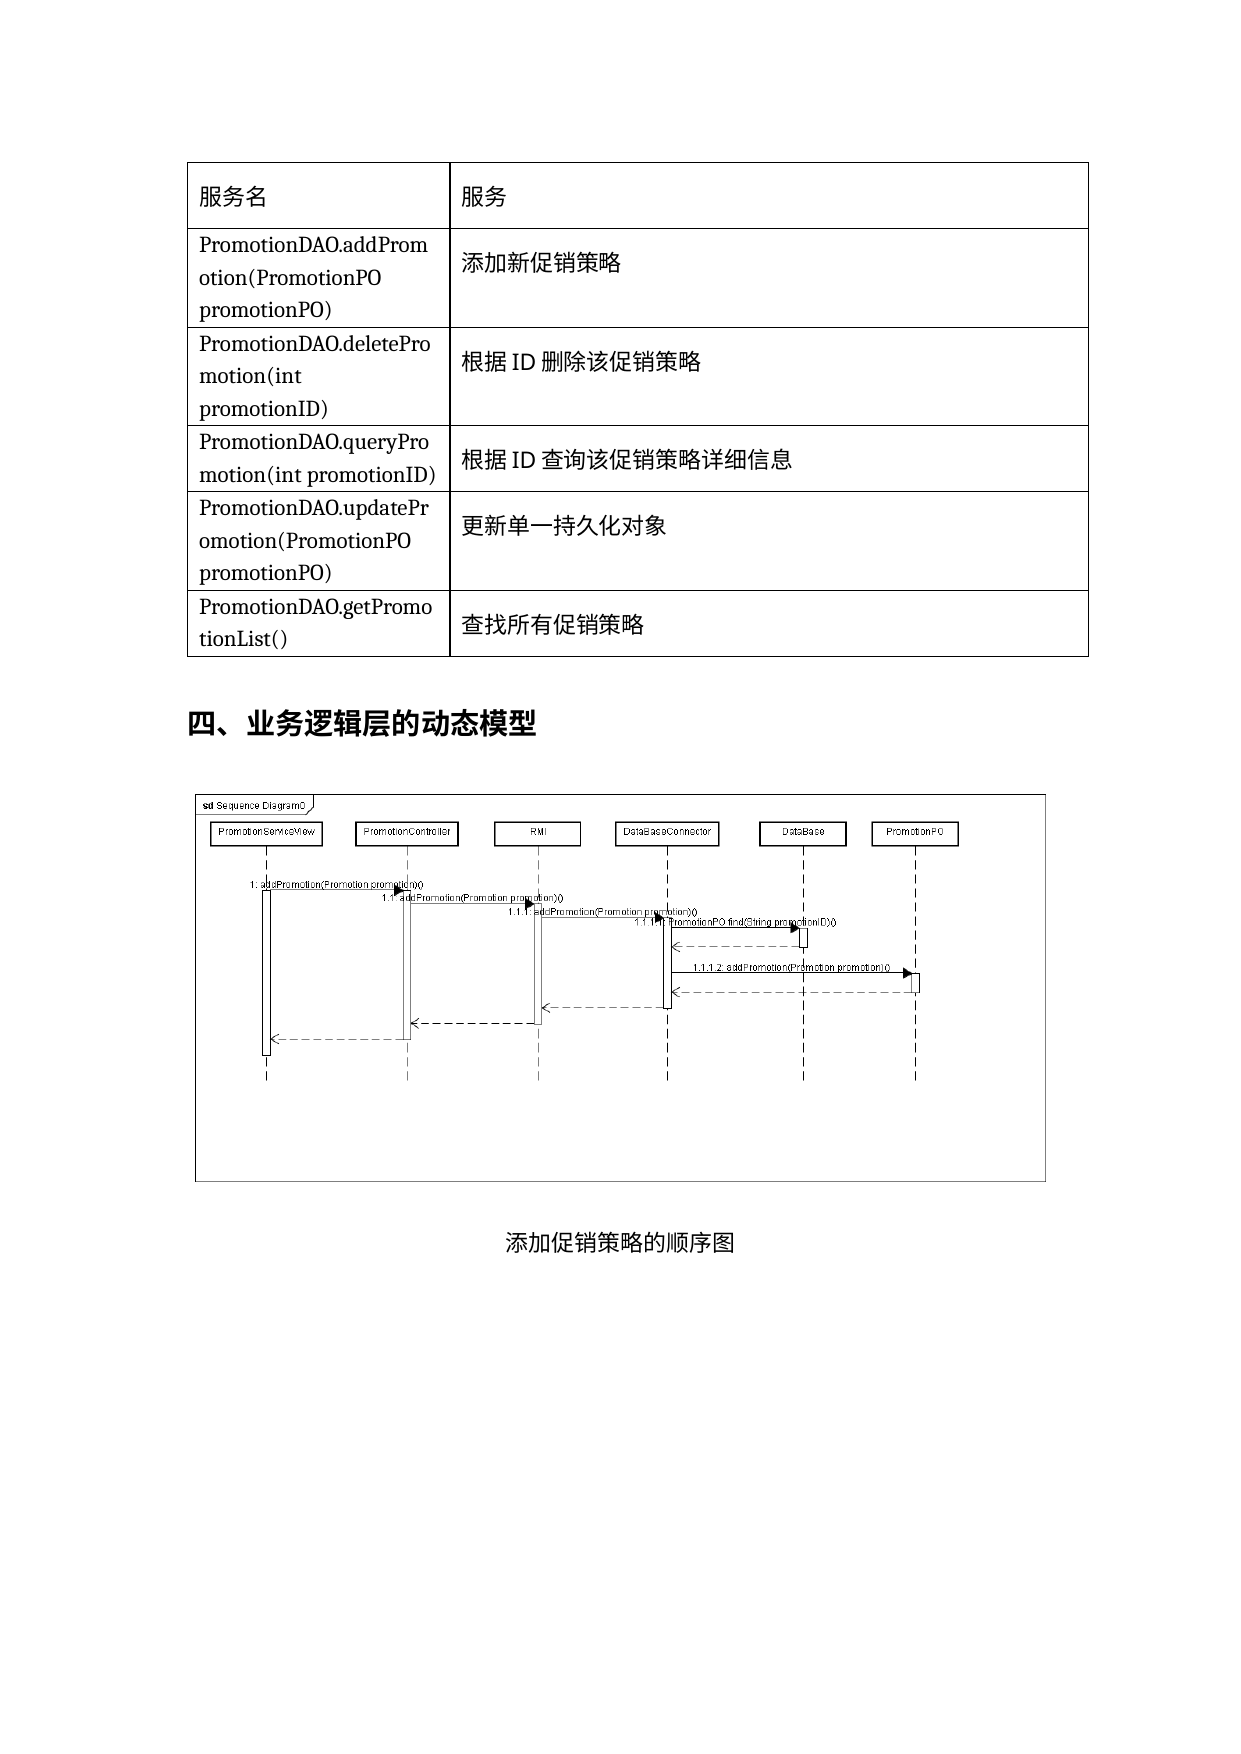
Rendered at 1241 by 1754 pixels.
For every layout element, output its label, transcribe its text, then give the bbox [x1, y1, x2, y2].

table_cell 服务 [451, 163, 1088, 228]
table_cell 服务名 [188, 163, 449, 228]
table_cell PromotionDAO.addPromotion(PromotionPO promotionPO) [188, 229, 449, 327]
table_cell 根据ID查询该促销策略详细信息 [451, 426, 1088, 491]
text 四、业务逻辑层的动态模型 [187, 689, 1053, 754]
text 添加促销策略的顺序图 [187, 1209, 1053, 1274]
table_cell PromotionDAO.queryPromotion(int promotionID) [188, 426, 449, 491]
picture [187, 786, 1053, 1189]
table_cell PromotionDAO.getPromotionList() [188, 591, 449, 656]
table_cell 根据ID删除该促销策略 [451, 328, 1088, 425]
table_cell PromotionDAO.updatePromotion(PromotionPO promotionPO) [188, 492, 449, 590]
table_cell 添加新促销策略 [451, 229, 1088, 327]
table_cell 查找所有促销策略 [451, 591, 1088, 656]
table_cell 更新单一持久化对象 [451, 492, 1088, 590]
table_cell PromotionDAO.deletePromotion(int promotionID) [188, 328, 449, 425]
